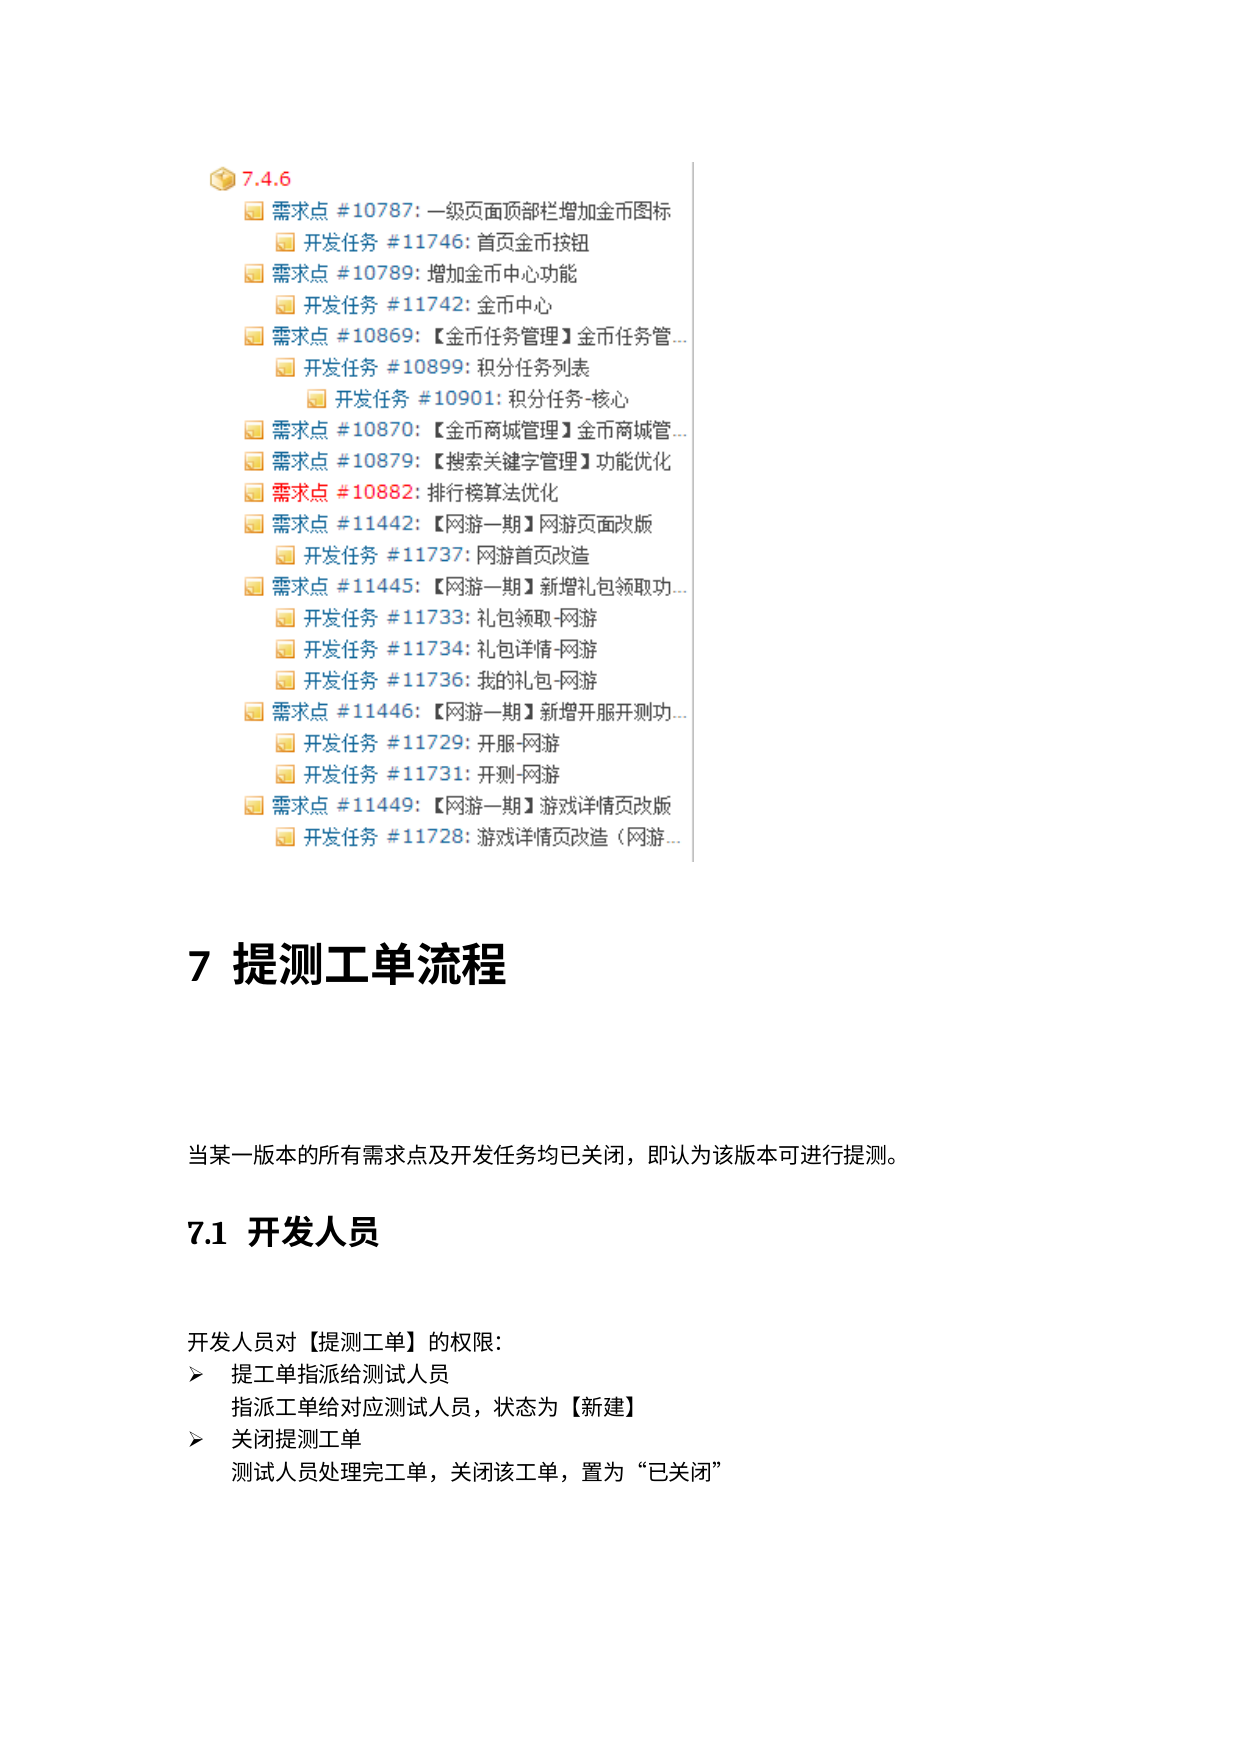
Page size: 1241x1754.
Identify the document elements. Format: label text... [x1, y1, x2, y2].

list 指派工单给对应测试人员，状态为【新建】 [231, 1389, 1053, 1422]
subtitle 提测工单流程 [187, 912, 1053, 1010]
list 提工单指派给测试人员 [187, 1357, 1053, 1389]
list 测试人员处理完工单，关闭该工单，置为“已关闭” [231, 1454, 1053, 1487]
text 开发人员对【提测工单】的权限： [187, 1324, 1053, 1357]
picture [187, 162, 694, 862]
text 当某一版本的所有需求点及开发任务均已关闭，即认为该版本可进行提测。 [187, 1138, 1053, 1170]
list 关闭提测工单 [187, 1422, 1053, 1454]
subtitle 开发人员 [187, 1197, 1053, 1262]
